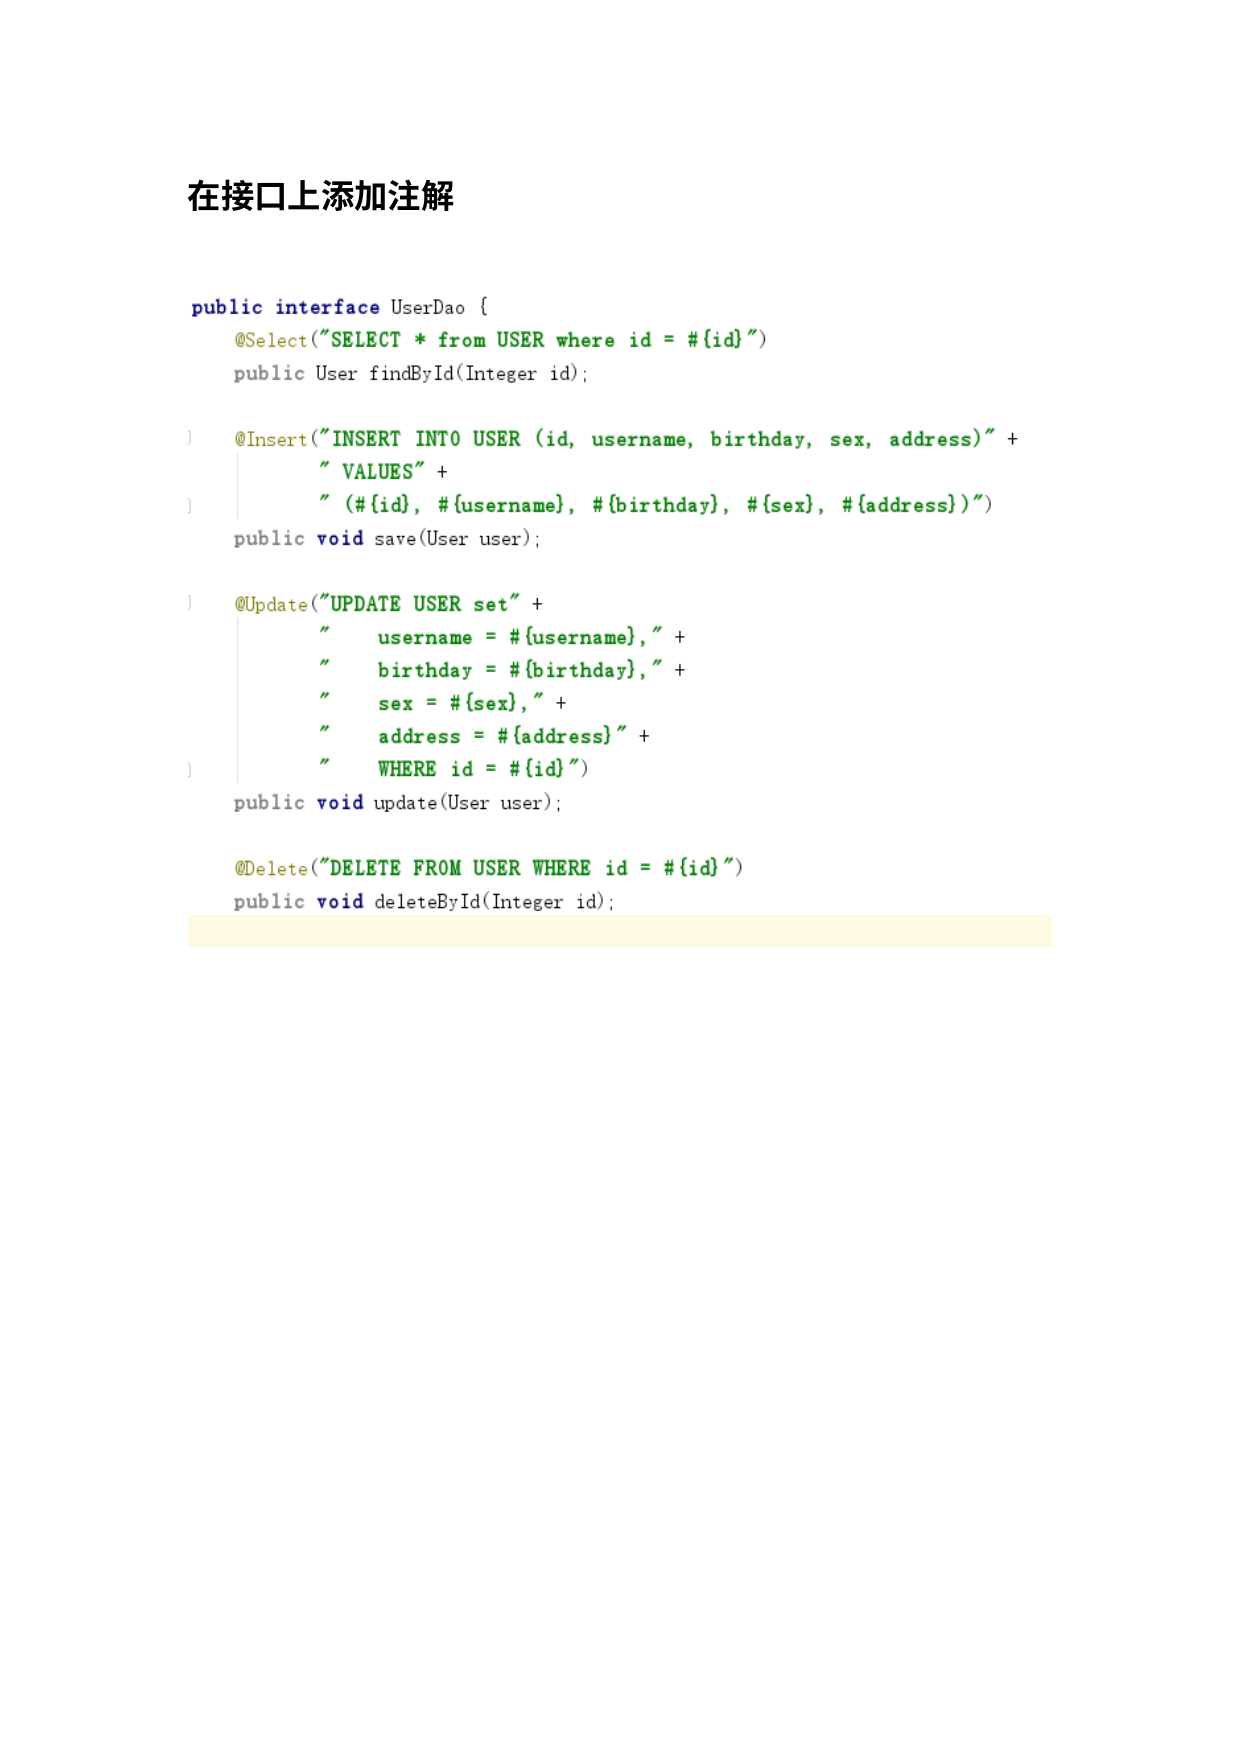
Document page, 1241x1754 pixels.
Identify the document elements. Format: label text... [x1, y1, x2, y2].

picture [187, 289, 1053, 952]
subtitle 在接口上添加注解 [187, 162, 1053, 227]
